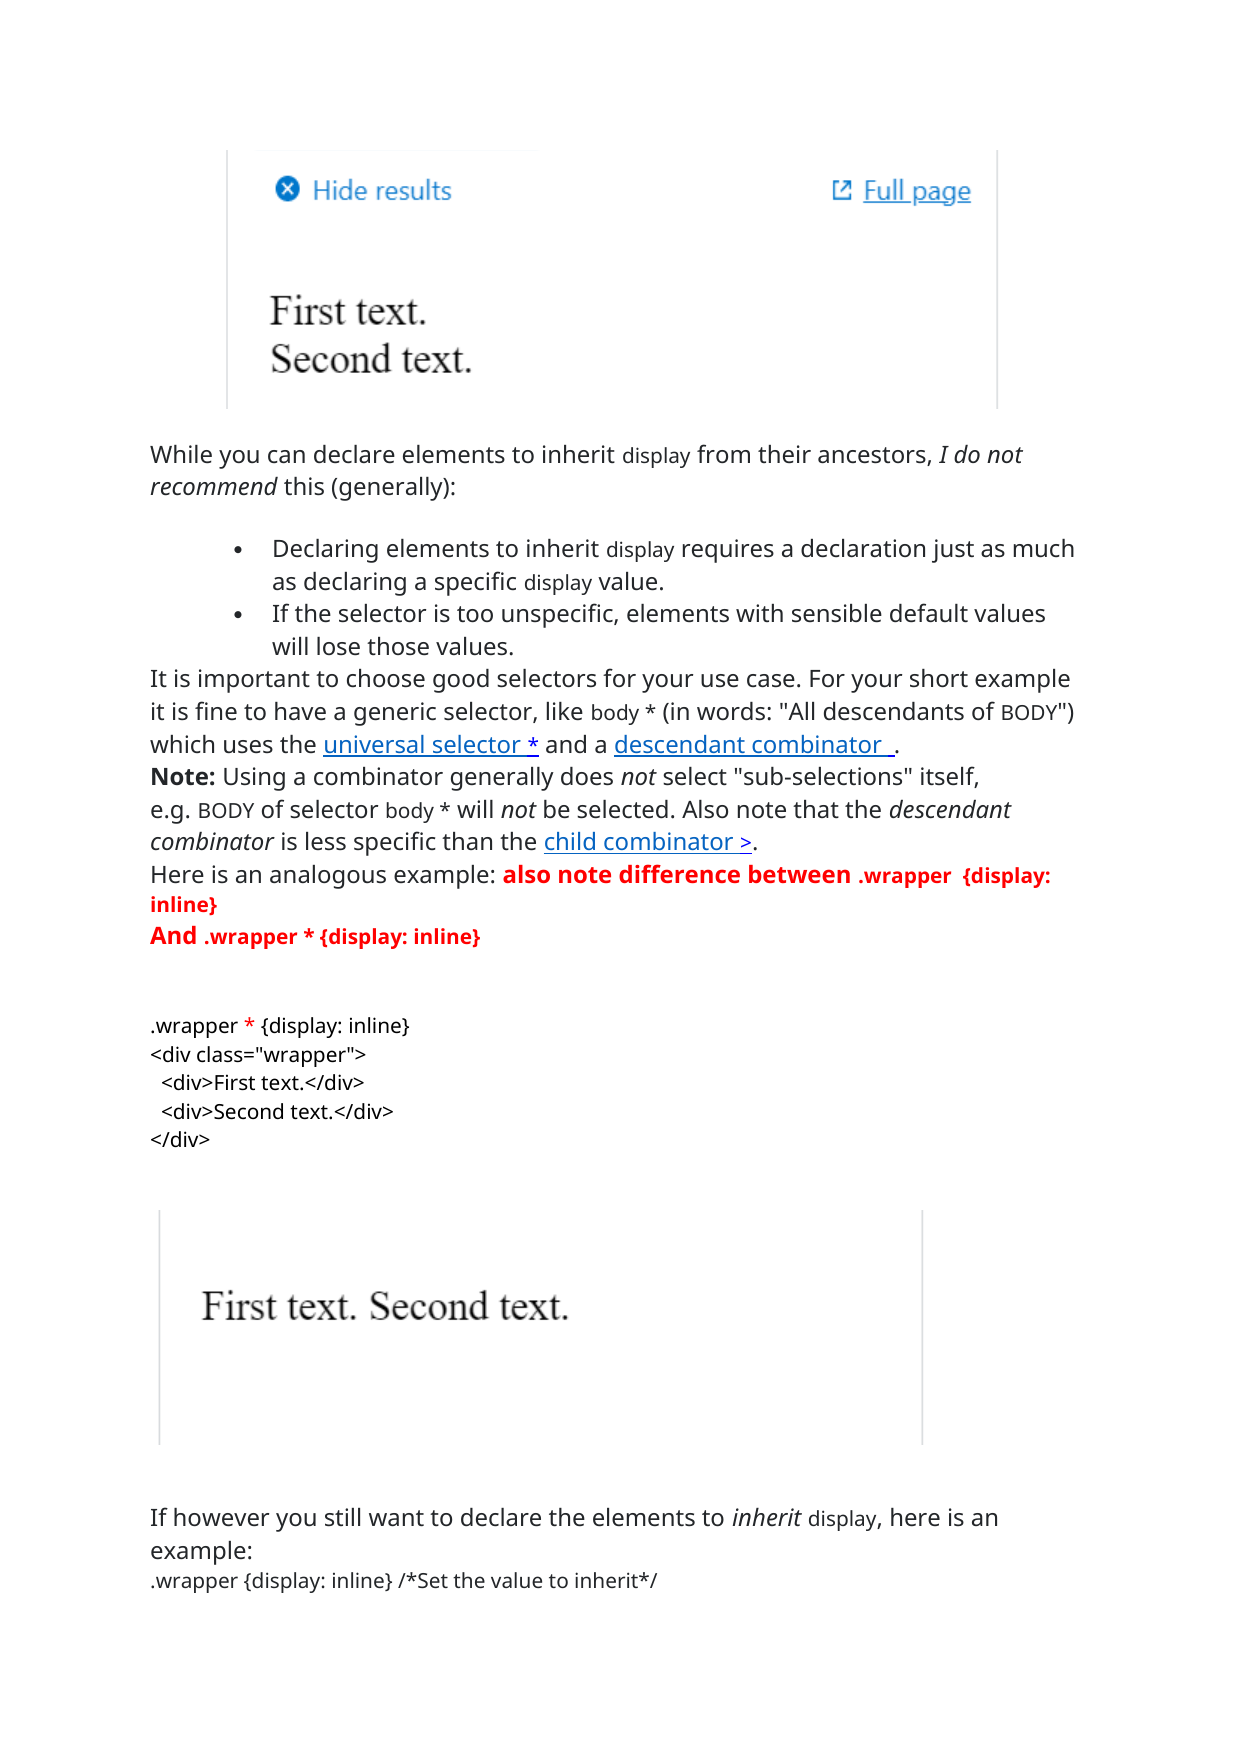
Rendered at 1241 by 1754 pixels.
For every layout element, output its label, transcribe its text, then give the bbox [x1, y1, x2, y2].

text If however you still want to declare the elements to inherit display, here is an example: [150, 1501, 1090, 1566]
picture [150, 1210, 1091, 1445]
text .wrapper {display: inline} /*Set the value to inherit*/ [150, 1566, 1090, 1594]
picture [225, 150, 1166, 409]
list If the selector is too unspecific, elements with sensible default values will lose those values. [234, 597, 1090, 662]
text Note: Using a combinator generally does not select "sub-selections" itself, e.g. BODY of selector body * will not be selected. Also note that the descendant combinator is less specific than the child combinator >. [150, 760, 1090, 858]
text .wrapper * {display: inline} [150, 1012, 1090, 1040]
text It is important to choose good selectors for your use case. For your short example it is fine to have a generic selector, like body * (in words: "All descendants of BODY") which uses the universal selector * and a descendant combinator . [150, 662, 1090, 760]
text While you can declare elements to inherit display from their ancestors, I do not recommend this (generally): [150, 437, 1090, 503]
text <div>Second text.</div> [150, 1097, 1090, 1125]
text <div class="wrapper"> [150, 1040, 1090, 1068]
text </div> [150, 1125, 1090, 1154]
text And .wrapper * {display: inline} [150, 919, 1090, 951]
list Declaring elements to inherit display requires a declaration just as much as declaring a specific display value. [234, 532, 1090, 597]
text <div>First text.</div> [150, 1068, 1090, 1097]
text Here is an analogous example: also note difference between .wrapper {display: inline} [150, 858, 1090, 919]
